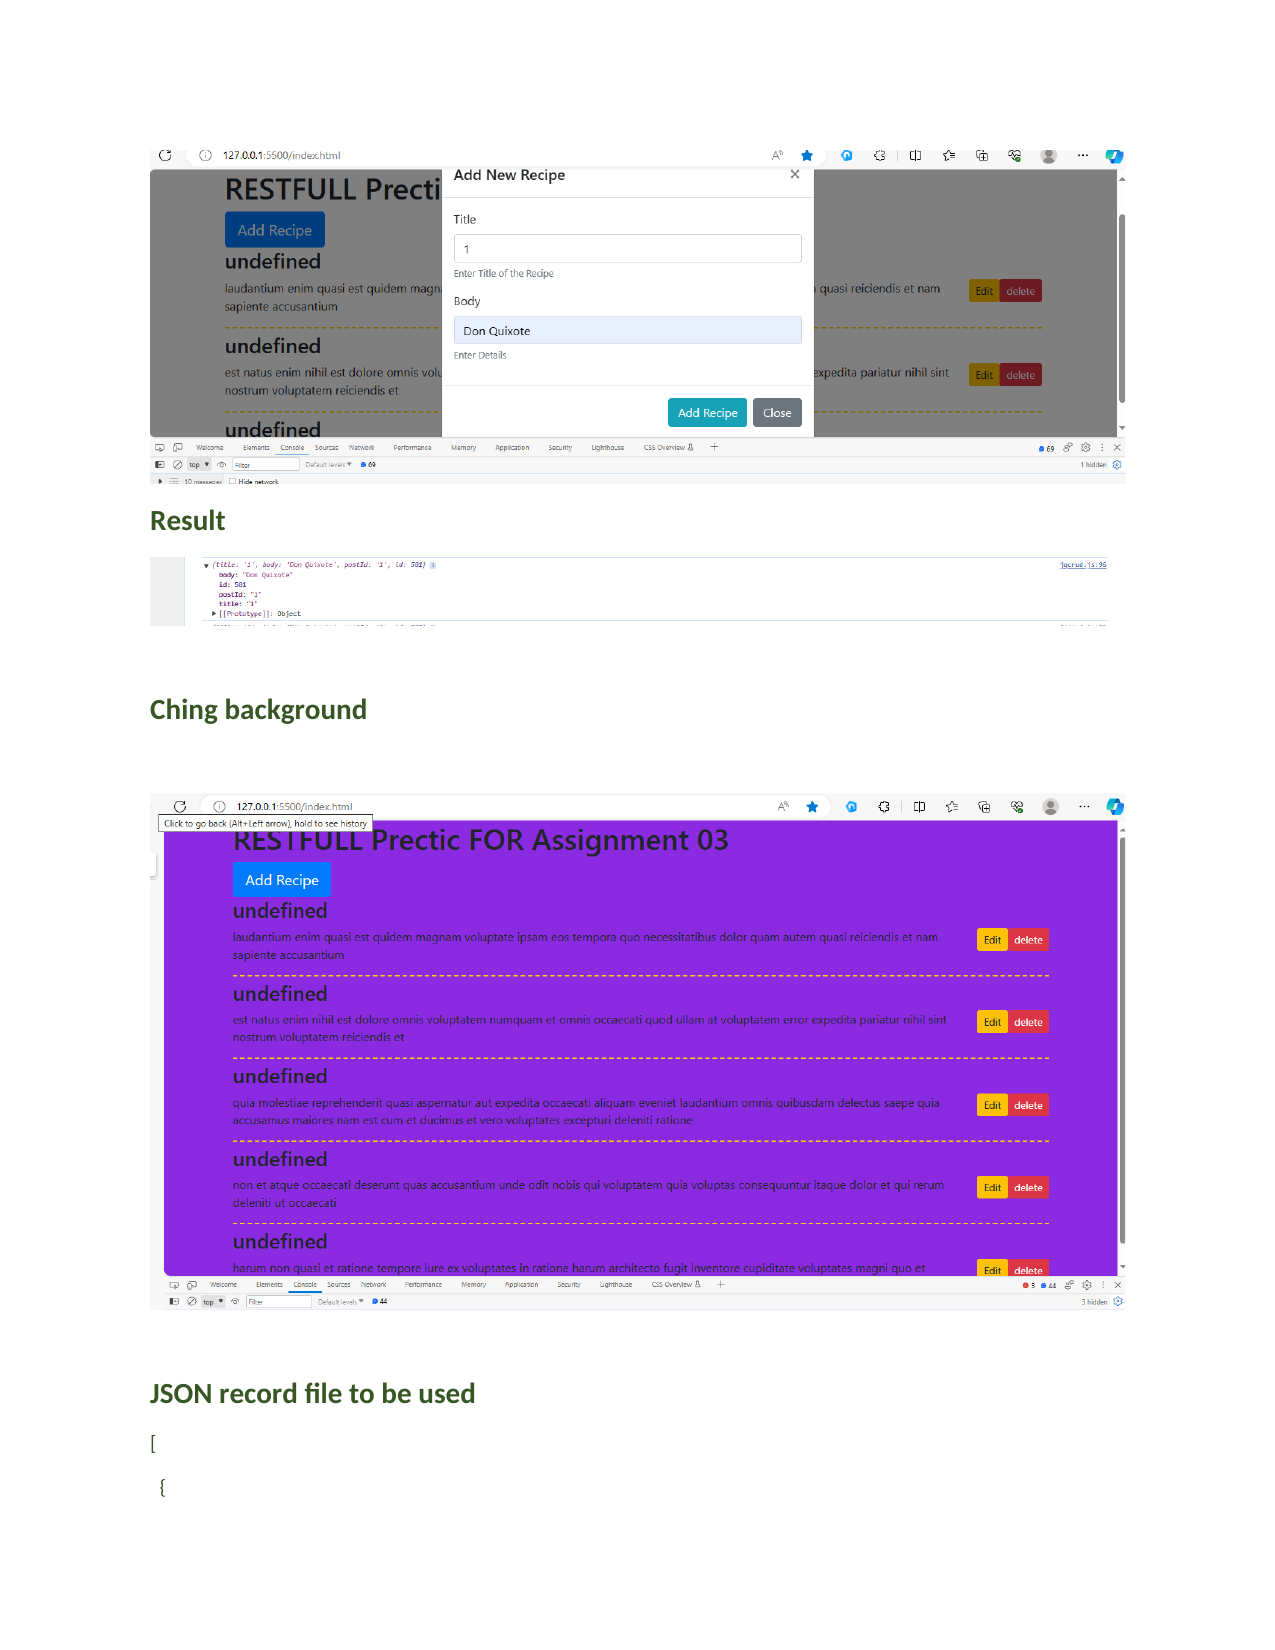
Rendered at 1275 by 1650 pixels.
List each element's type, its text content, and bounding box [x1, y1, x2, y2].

text [ [150, 1431, 1125, 1456]
text Ching background [150, 691, 1125, 727]
picture [150, 793, 1125, 1310]
picture [150, 557, 1125, 626]
picture [150, 150, 1125, 484]
text { [150, 1474, 1125, 1500]
text Result [150, 502, 1125, 538]
text JSON record file to be used [150, 1375, 1125, 1411]
